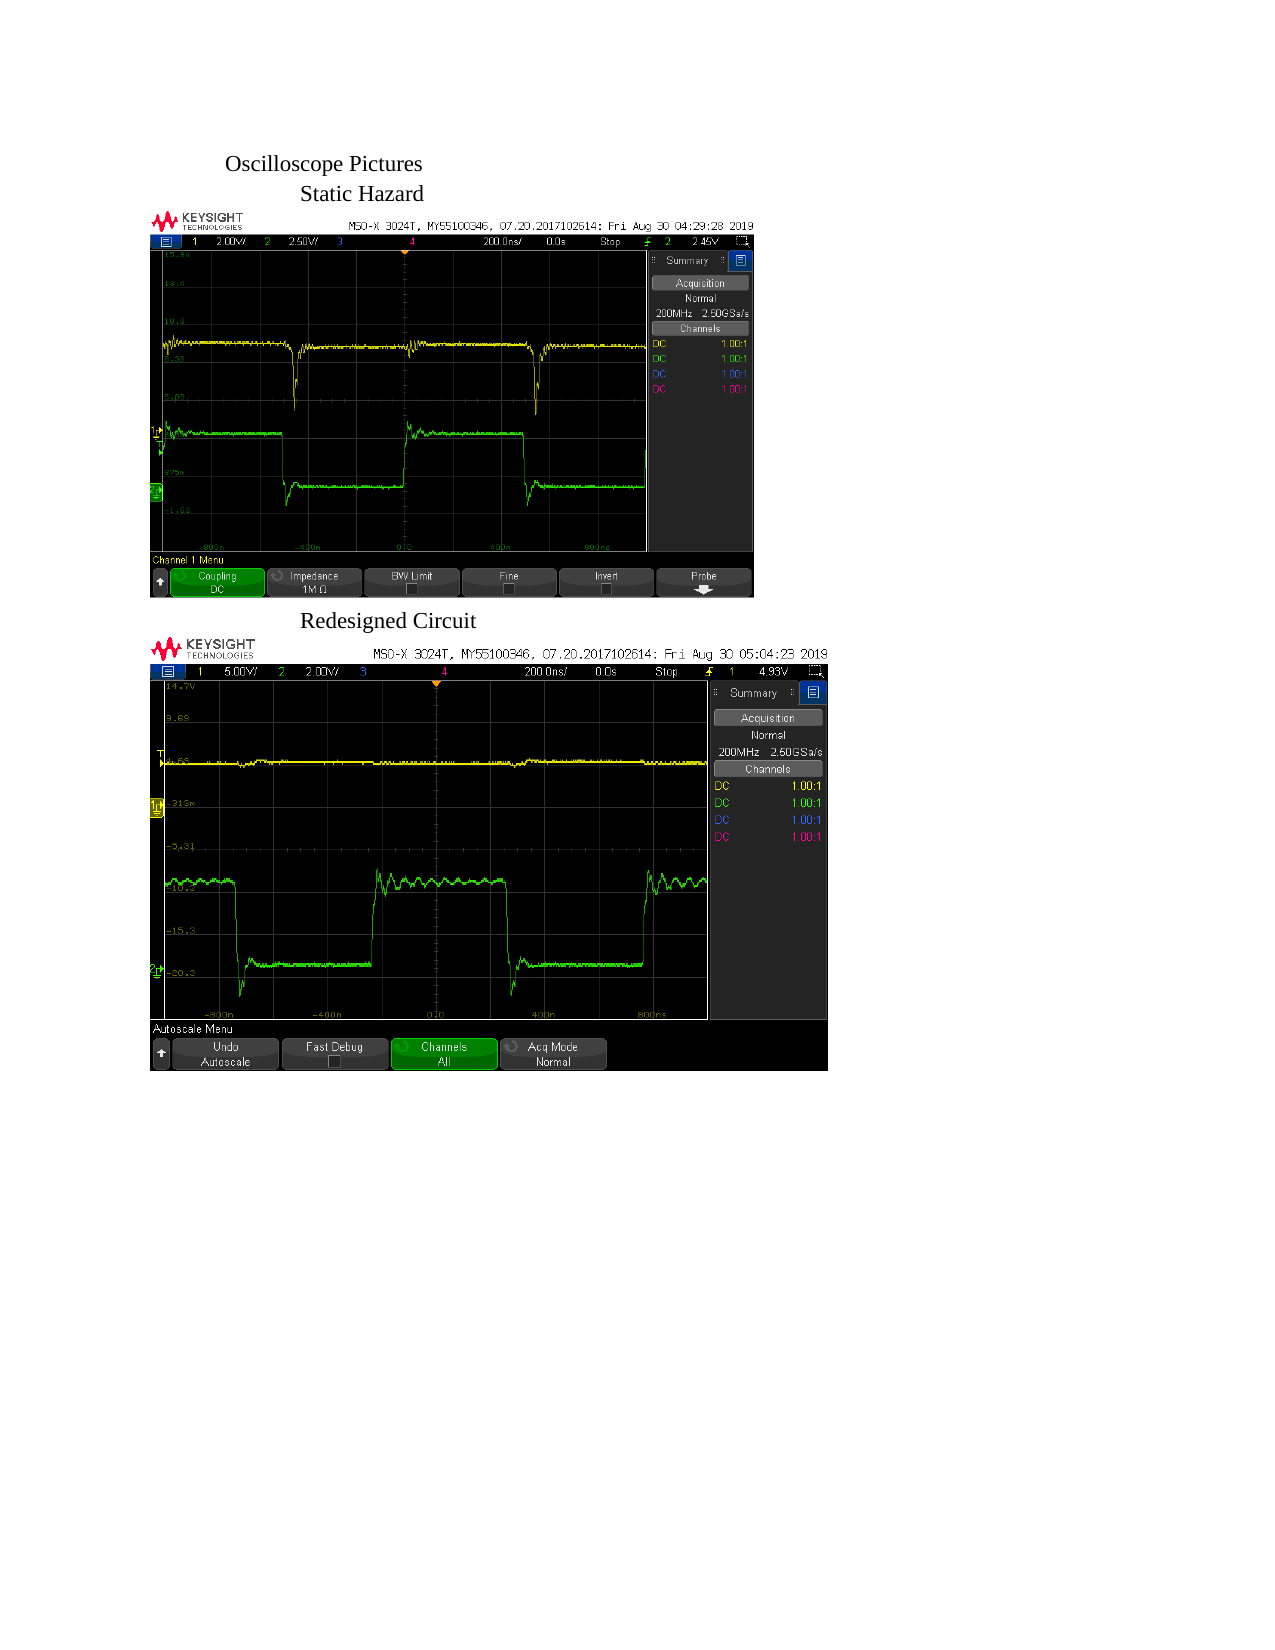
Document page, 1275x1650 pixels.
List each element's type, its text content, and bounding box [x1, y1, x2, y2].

picture [150, 210, 754, 603]
text Redesigned Circuit [225, 607, 1125, 633]
text Static Hazard [150, 180, 1125, 207]
picture [150, 636, 830, 1074]
text Oscilloscope Pictures [150, 150, 1125, 176]
